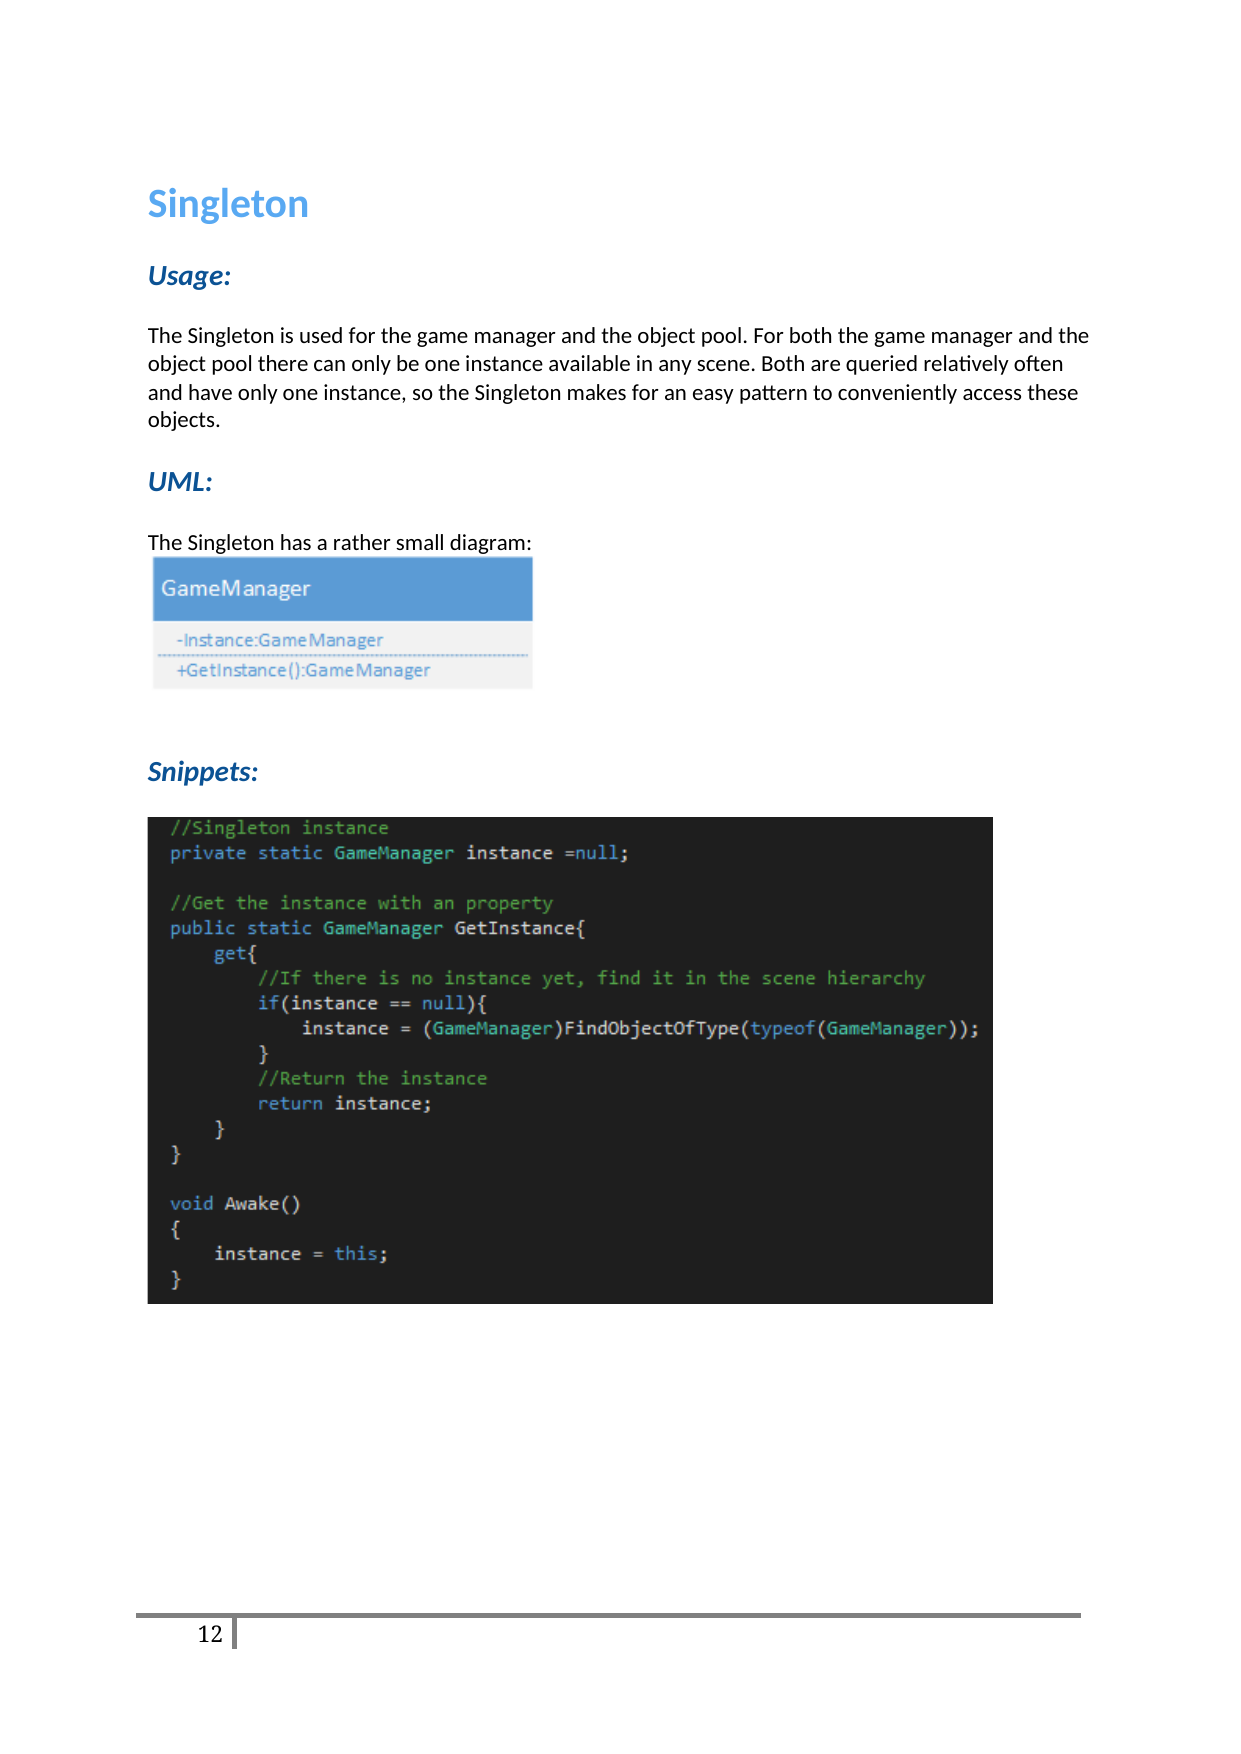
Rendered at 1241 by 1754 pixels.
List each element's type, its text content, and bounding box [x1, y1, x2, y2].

picture [147, 555, 536, 694]
subtitle UML: [148, 463, 1093, 498]
text The Singleton has a rather small diagram: [148, 528, 1093, 556]
subtitle Singleton [148, 177, 1093, 228]
subtitle Snippets: [148, 753, 1093, 788]
picture [147, 817, 993, 1304]
subtitle Usage: [148, 257, 1093, 292]
text The Singleton is used for the game manager and the object pool. For both the game manager and the object pool there can only be one instance available in any scene. Both are queried relatively often and have only one instance, so the Singleton makes for an easy pattern to conveniently access these objects. [148, 322, 1093, 434]
